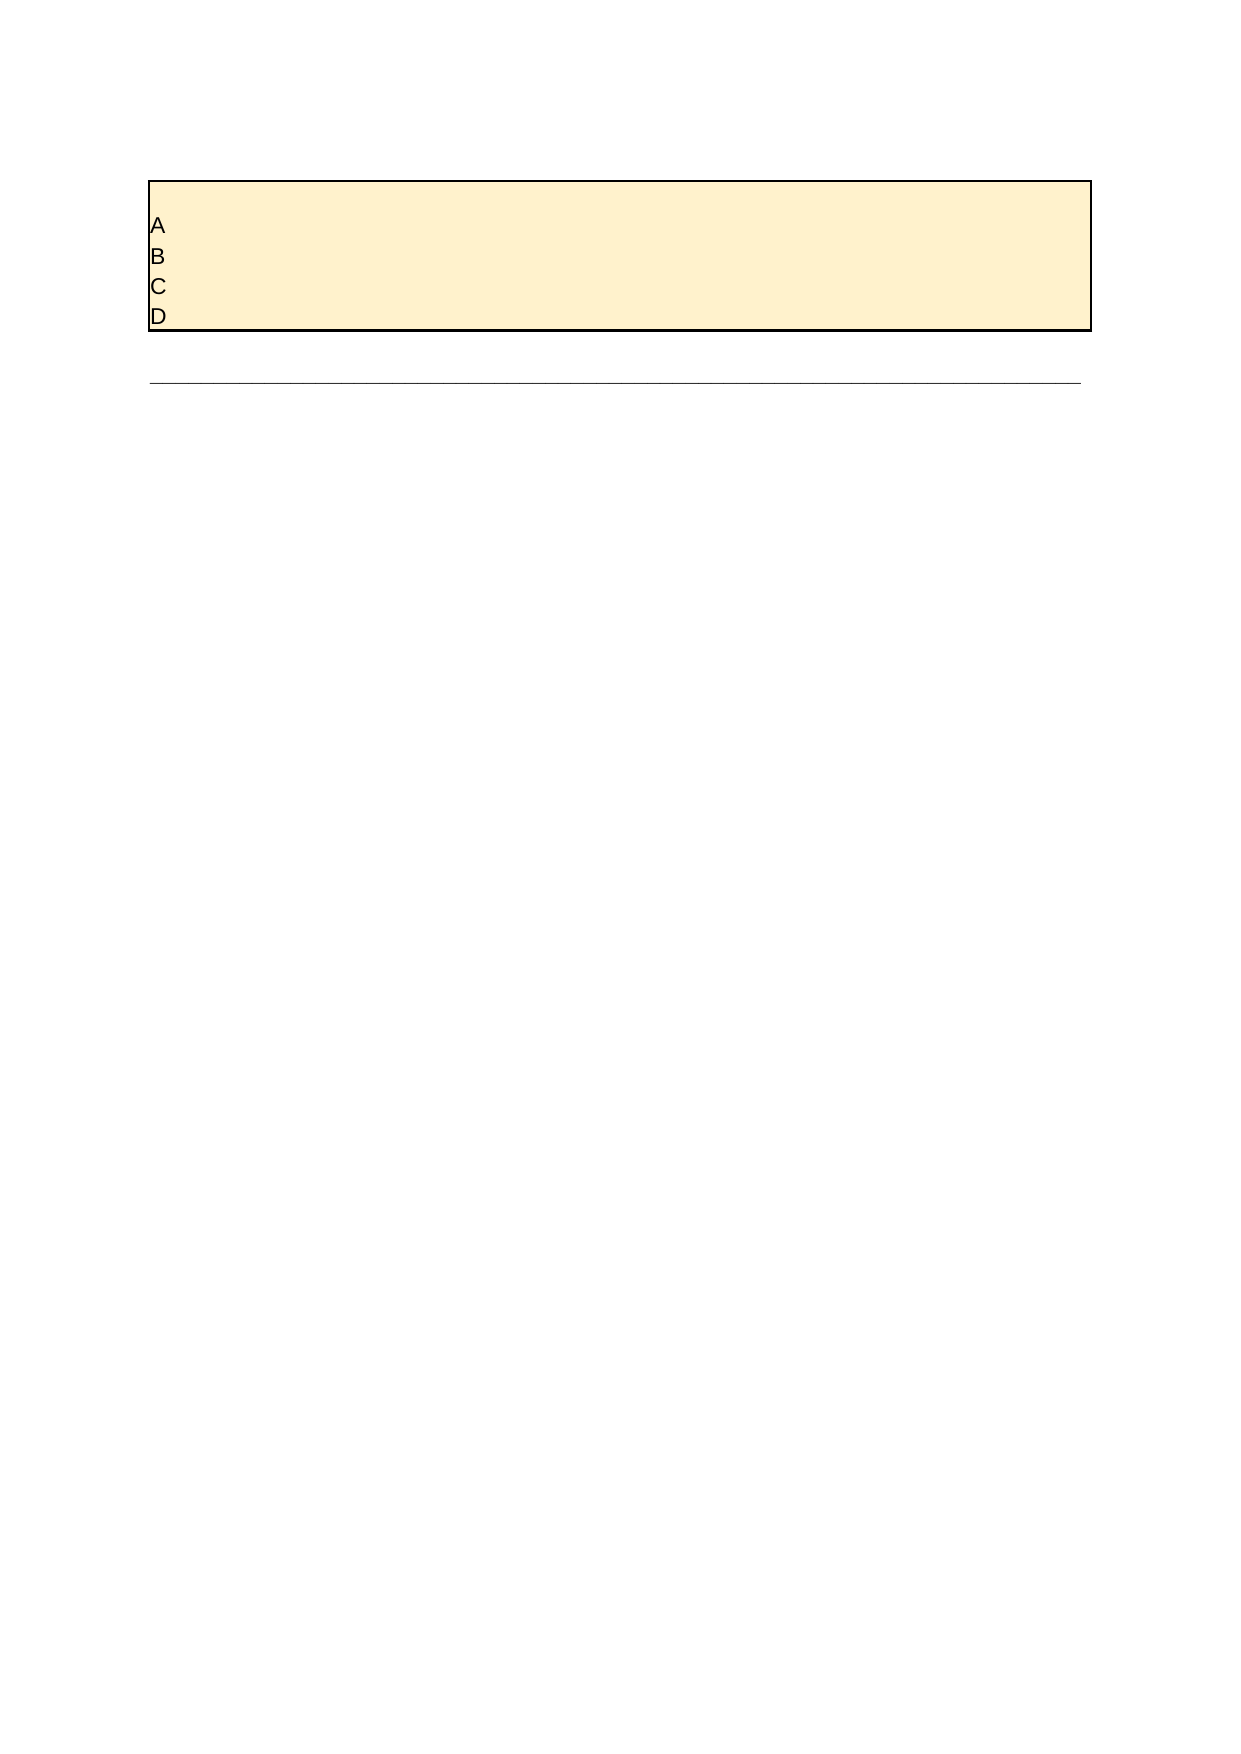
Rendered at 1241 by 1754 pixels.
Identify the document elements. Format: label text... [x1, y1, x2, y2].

text A [150, 210, 1090, 239]
text B [150, 241, 1090, 269]
text C D [150, 271, 1090, 329]
text _________________________________________________________________________ [150, 360, 1090, 387]
